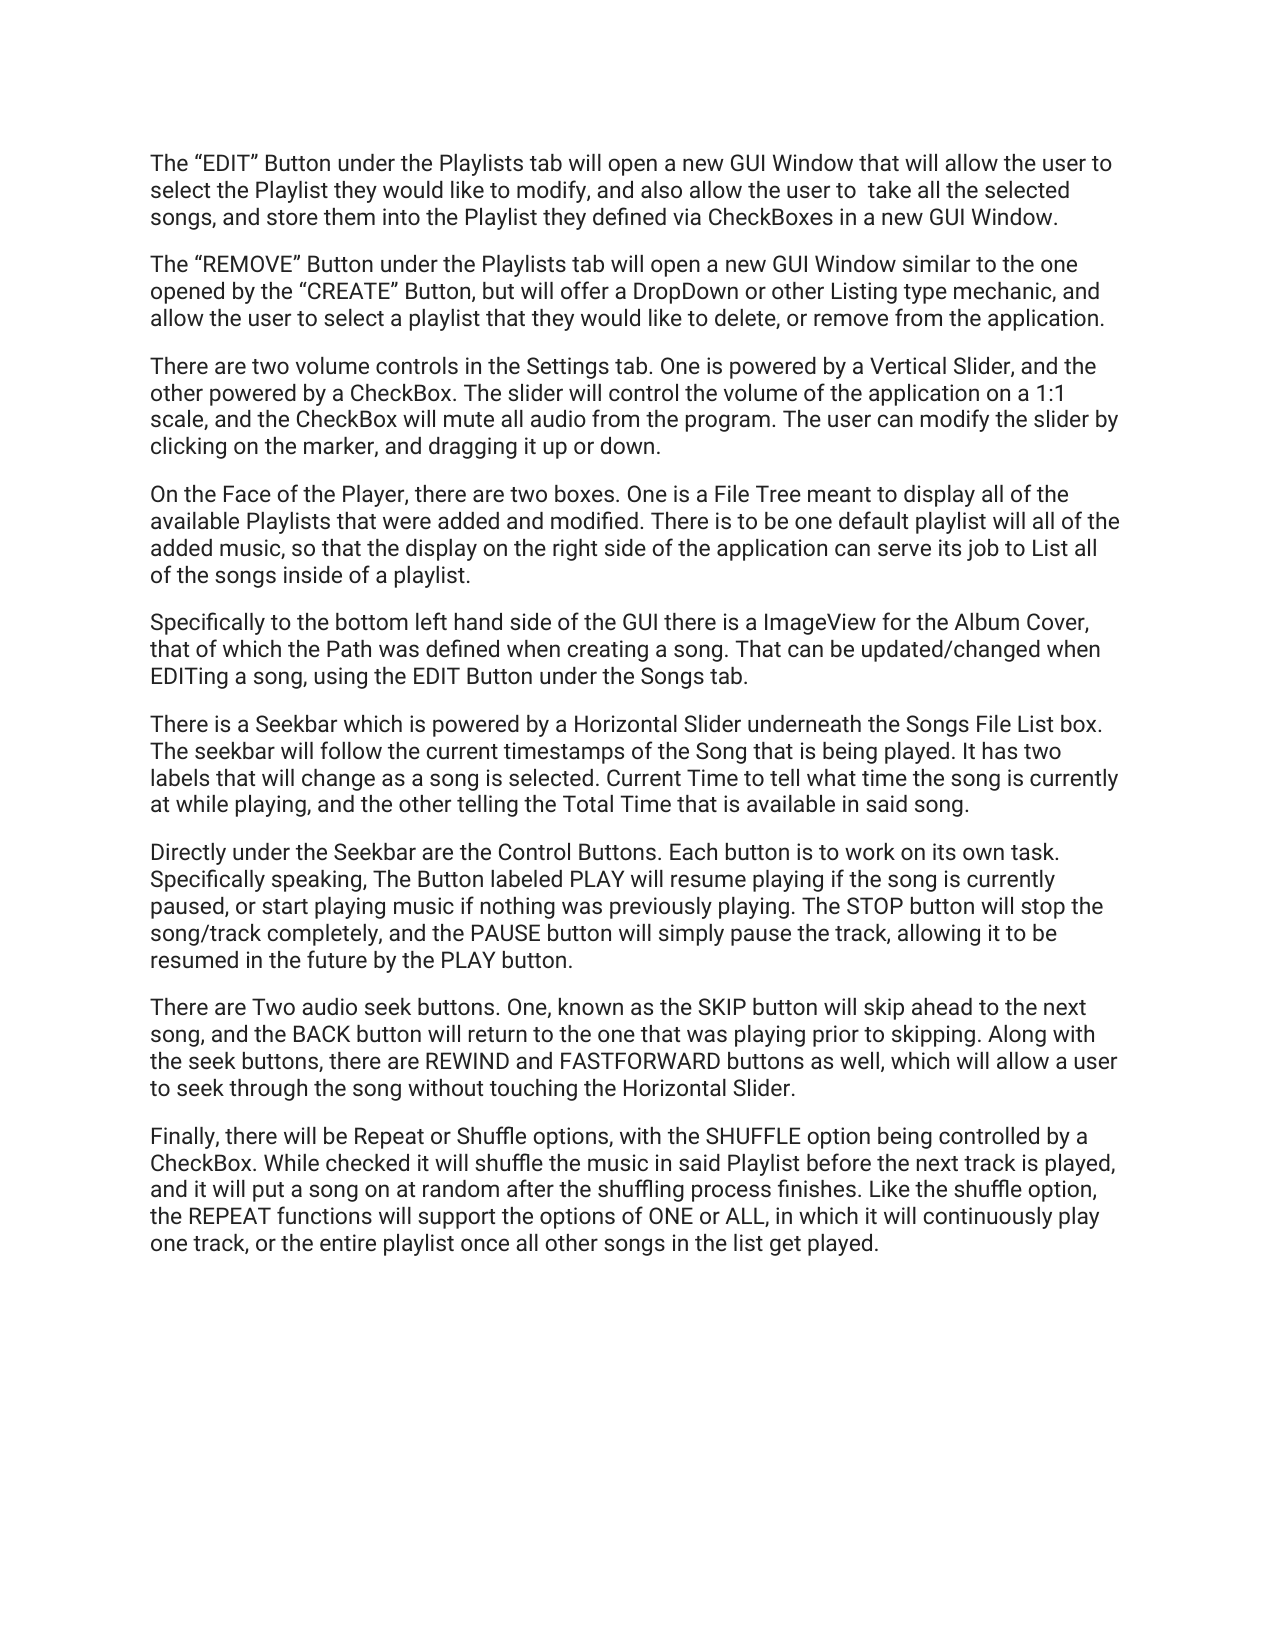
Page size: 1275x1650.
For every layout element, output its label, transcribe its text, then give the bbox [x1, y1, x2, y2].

text There are Two audio seek buttons. One, known as the SKIP button will skip ahead to the next song, and the BACK button will return to the one that was playing prior to skipping. Along with the seek buttons, there are REWIND and FASTFORWARD buttons as well, which will allow a user to seek through the song without touching the Horizontal Slider. [150, 994, 1125, 1102]
text On the Face of the Player, there are two boxes. One is a File Tree meant to display all of the available Playlists that were added and modified. There is to be one default playlist will all of the added music, so that the display on the right side of the application can serve its job to List all of the songs inside of a playlist. [472, 481, 1125, 589]
text There are two volume controls in the Settings tab. One is powered by a Vertical Slider, and the other powered by a CheckBox. The slider will control the volume of the application on a 1:1 scale, and the CheckBox will mute all audio from the program. The user can modify the slider by clicking on the marker, and dragging it up or down. [150, 353, 1125, 460]
text Finally, there will be Repeat or Shuffle options, with the SHUFFLE option being controlled by a CheckBox. While checked it will shuffle the music in said Playlist before the next track is played, and it will put a song on at random after the shuffling process finishes. Like the shuffle option, the REPEAT functions will support the options of ONE or ALL, in which it will continuously play one track, or the entire playlist once all other songs in the list get played. [150, 1123, 1125, 1257]
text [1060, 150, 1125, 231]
text Directly under the Seekbar are the Control Buttons. Each button is to work on its own task. Specifically speaking, The Button labeled PLAY will resume playing if the song is currently paused, or start playing music if nothing was previously playing. The STOP button will stop the song/track completely, and the PAUSE button will simply pause the track, allowing it to be resumed in the future by the PLAY button. [574, 839, 1125, 974]
text Specifically to the bottom left hand side of the GUI there is a ImageView for the Album Cover, that of which the Path was defined when creating a song. That can be updated/changed when EDITing a song, using the EDIT Button under the Songs tab. [150, 609, 1125, 690]
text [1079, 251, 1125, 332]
